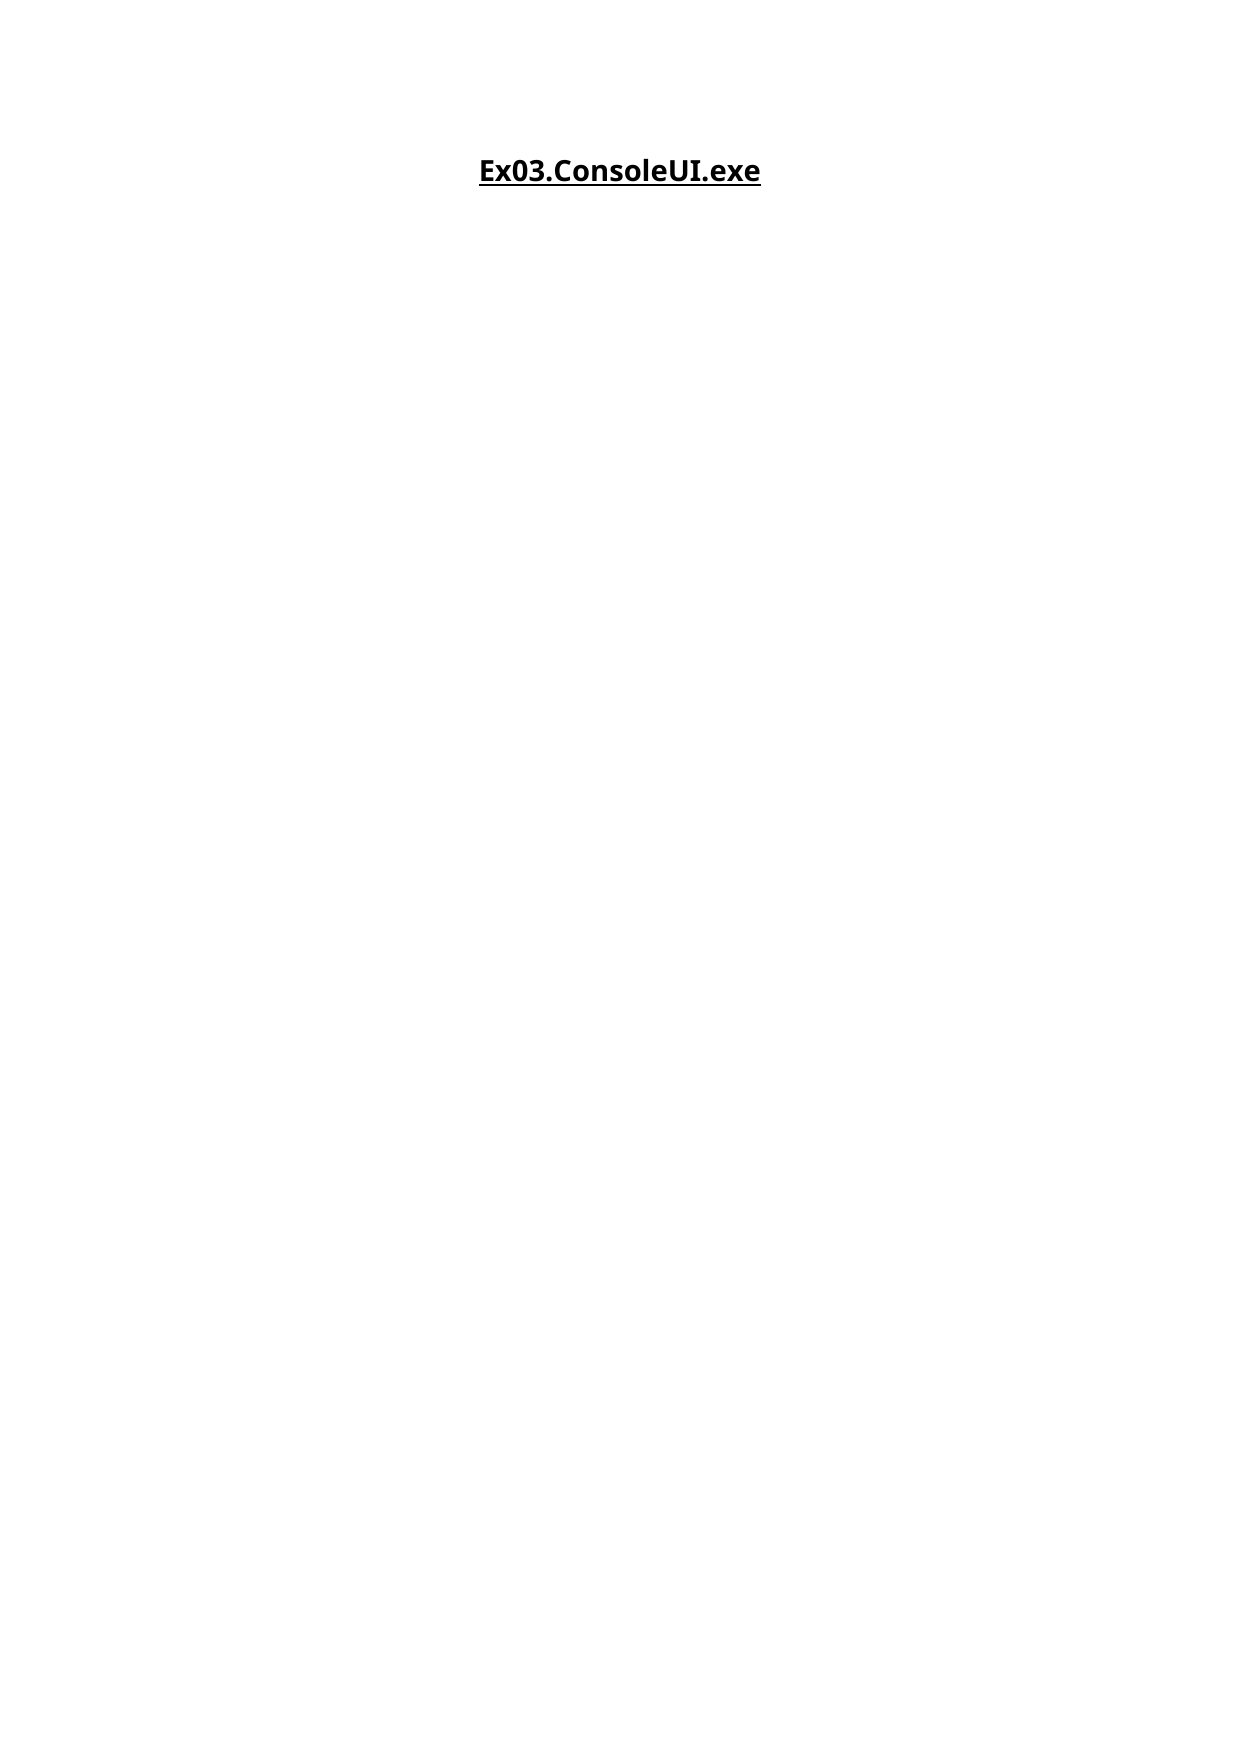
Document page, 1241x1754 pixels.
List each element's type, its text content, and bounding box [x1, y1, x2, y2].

text Ex03.ConsoleUI.exe [187, 150, 1053, 190]
